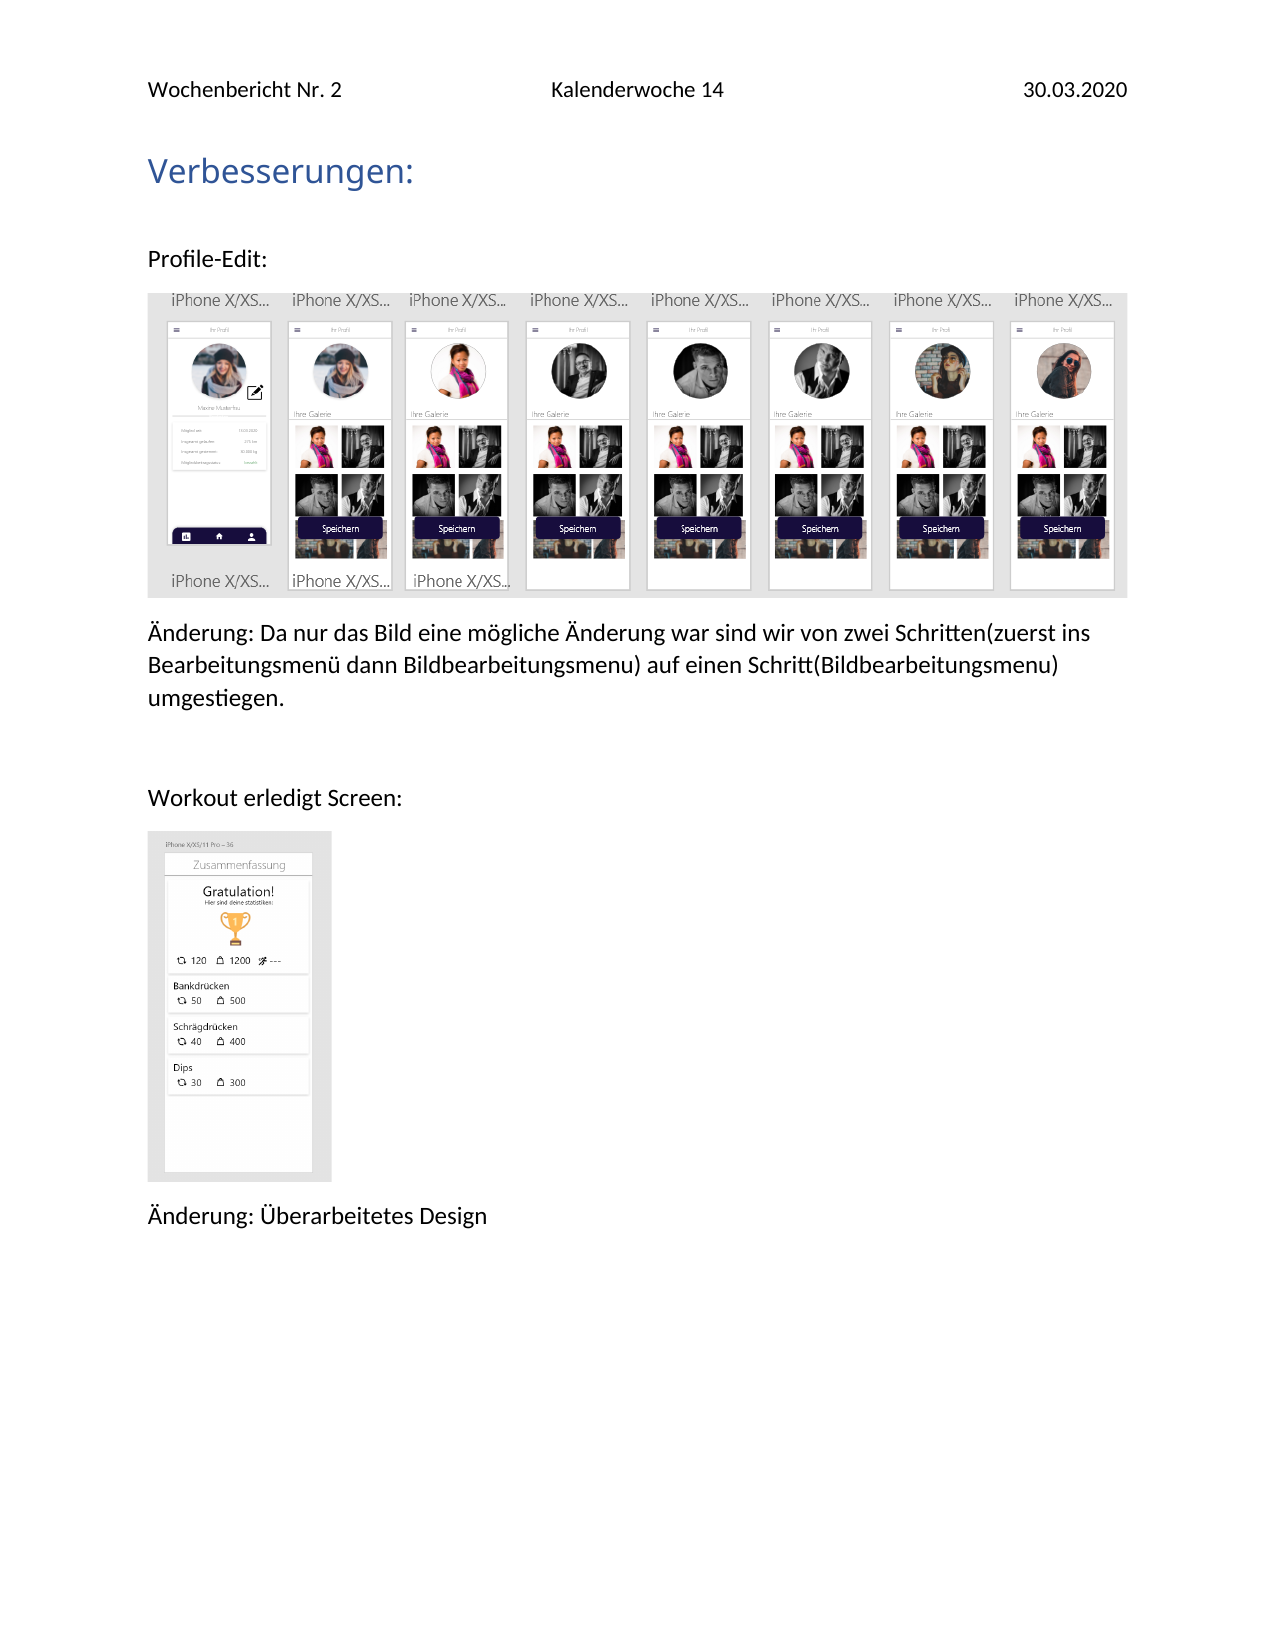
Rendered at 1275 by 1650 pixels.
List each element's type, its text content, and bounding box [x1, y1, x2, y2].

text Workout erledigt Screen: [148, 782, 1127, 812]
picture [147, 293, 1128, 598]
text Änderung: Überarbeitetes Design [148, 1200, 1127, 1231]
picture [147, 831, 332, 1182]
text Profile-Edit: [148, 243, 1127, 274]
subtitle Verbesserungen: [148, 148, 1127, 193]
text Änderung: Da nur das Bild eine mögliche Änderung war sind wir von zwei Schritten(zuerst ins Bearbeitungsmenü dann Bildbearbeitungsmenu) auf einen Schritt(Bildbearbeitungsmenu) umgestiegen. [148, 617, 1127, 713]
